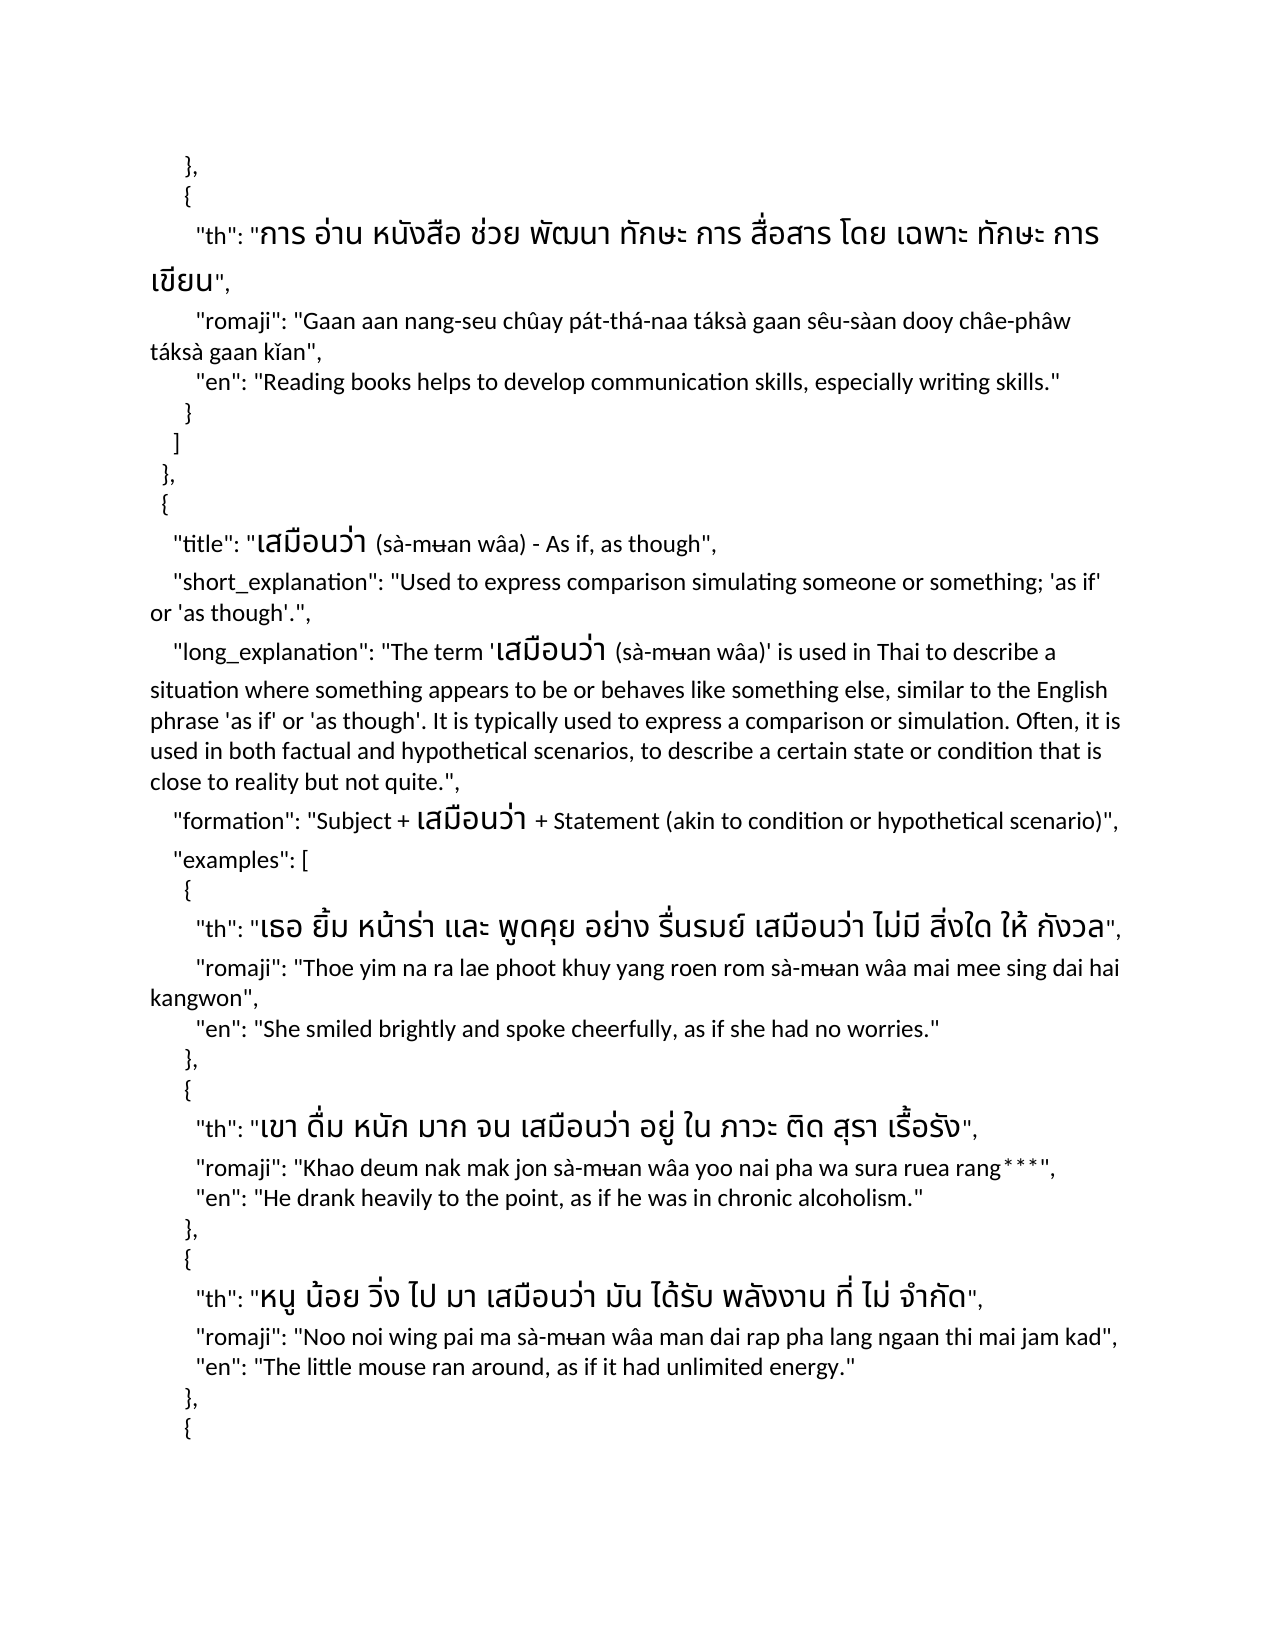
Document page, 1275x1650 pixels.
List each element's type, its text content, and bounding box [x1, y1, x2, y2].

text }, [150, 150, 1125, 181]
text { [150, 1074, 1125, 1104]
text }, [150, 458, 1125, 488]
text "en": "Reading books helps to develop communication skills, especially writing skills." [150, 366, 1125, 397]
text "th": "การ อ่าน หนังสือ ช่วย พัฒนา ทักษะ การ สื่อสาร โดย เฉพาะ ทักษะ การ เขียน", [150, 211, 1125, 305]
text "en": "She smiled brightly and spoke cheerfully, as if she had no worries." [150, 1013, 1125, 1043]
text } [150, 397, 1125, 427]
text "long_explanation": "The term 'เสมือนว่า (sà-mʉan wâa)' is used in Thai to describe a situation where something appears to be or behaves like something else, similar to the English phrase 'as if' or 'as though'. It is typically used to express a comparison or simulation. Often, it is used in both factual and hypothetical scenarios, to describe a certain state or condition that is close to reality but not quite.", [150, 627, 1125, 797]
text "th": "หนู น้อย วิ่ง ไป มา เสมือนว่า มัน ได้รับ พลังงาน ที่ ไม่ จำกัด", [150, 1274, 1125, 1321]
text "title": "เสมือนว่า (sà-mʉan wâa) - As if, as though", [150, 519, 1125, 566]
text "th": "เขา ดื่ม หนัก มาก จน เสมือนว่า อยู่ ใน ภาวะ ติด สุรา เรื้อรัง", [150, 1104, 1125, 1152]
text "en": "He drank heavily to the point, as if he was in chronic alcoholism." [150, 1182, 1125, 1213]
text "en": "The little mouse ran around, as if it had unlimited energy." [150, 1352, 1125, 1382]
text }, [150, 1043, 1125, 1074]
text { [150, 1243, 1125, 1274]
text { [150, 181, 1125, 211]
text { [150, 488, 1125, 519]
text "romaji": "Khao deum nak mak jon sà-mʉan wâa yoo nai pha wa sura ruea rang***", [150, 1152, 1125, 1182]
text "th": "เธอ ยิ้ม หน้าร่า และ พูดคุย อย่าง รื่นรมย์ เสมือนว่า ไม่มี สิ่งใด ให้ กังวล", [150, 905, 1125, 952]
text "formation": "Subject + เสมือนว่า + Statement (akin to condition or hypothetical scenario)", [150, 797, 1125, 844]
text { [150, 874, 1125, 905]
text "romaji": "Noo noi wing pai ma sà-mʉan wâa man dai rap pha lang ngaan thi mai jam kad", [150, 1321, 1125, 1352]
text "romaji": "Gaan aan nang-seu chûay pát-thá-naa táksà gaan sêu-sàan dooy châe-phâw táksà gaan kǐan", [150, 305, 1125, 366]
text "short_explanation": "Used to express comparison simulating someone or something; 'as if' or 'as though'.", [150, 566, 1125, 627]
text }, [150, 1213, 1125, 1243]
text "examples": [ [150, 844, 1125, 874]
text }, [150, 1382, 1125, 1413]
text ] [150, 427, 1125, 458]
text "romaji": "Thoe yim na ra lae phoot khuy yang roen rom sà-mʉan wâa mai mee sing dai hai kangwon", [150, 952, 1125, 1013]
text { [150, 1413, 1125, 1443]
